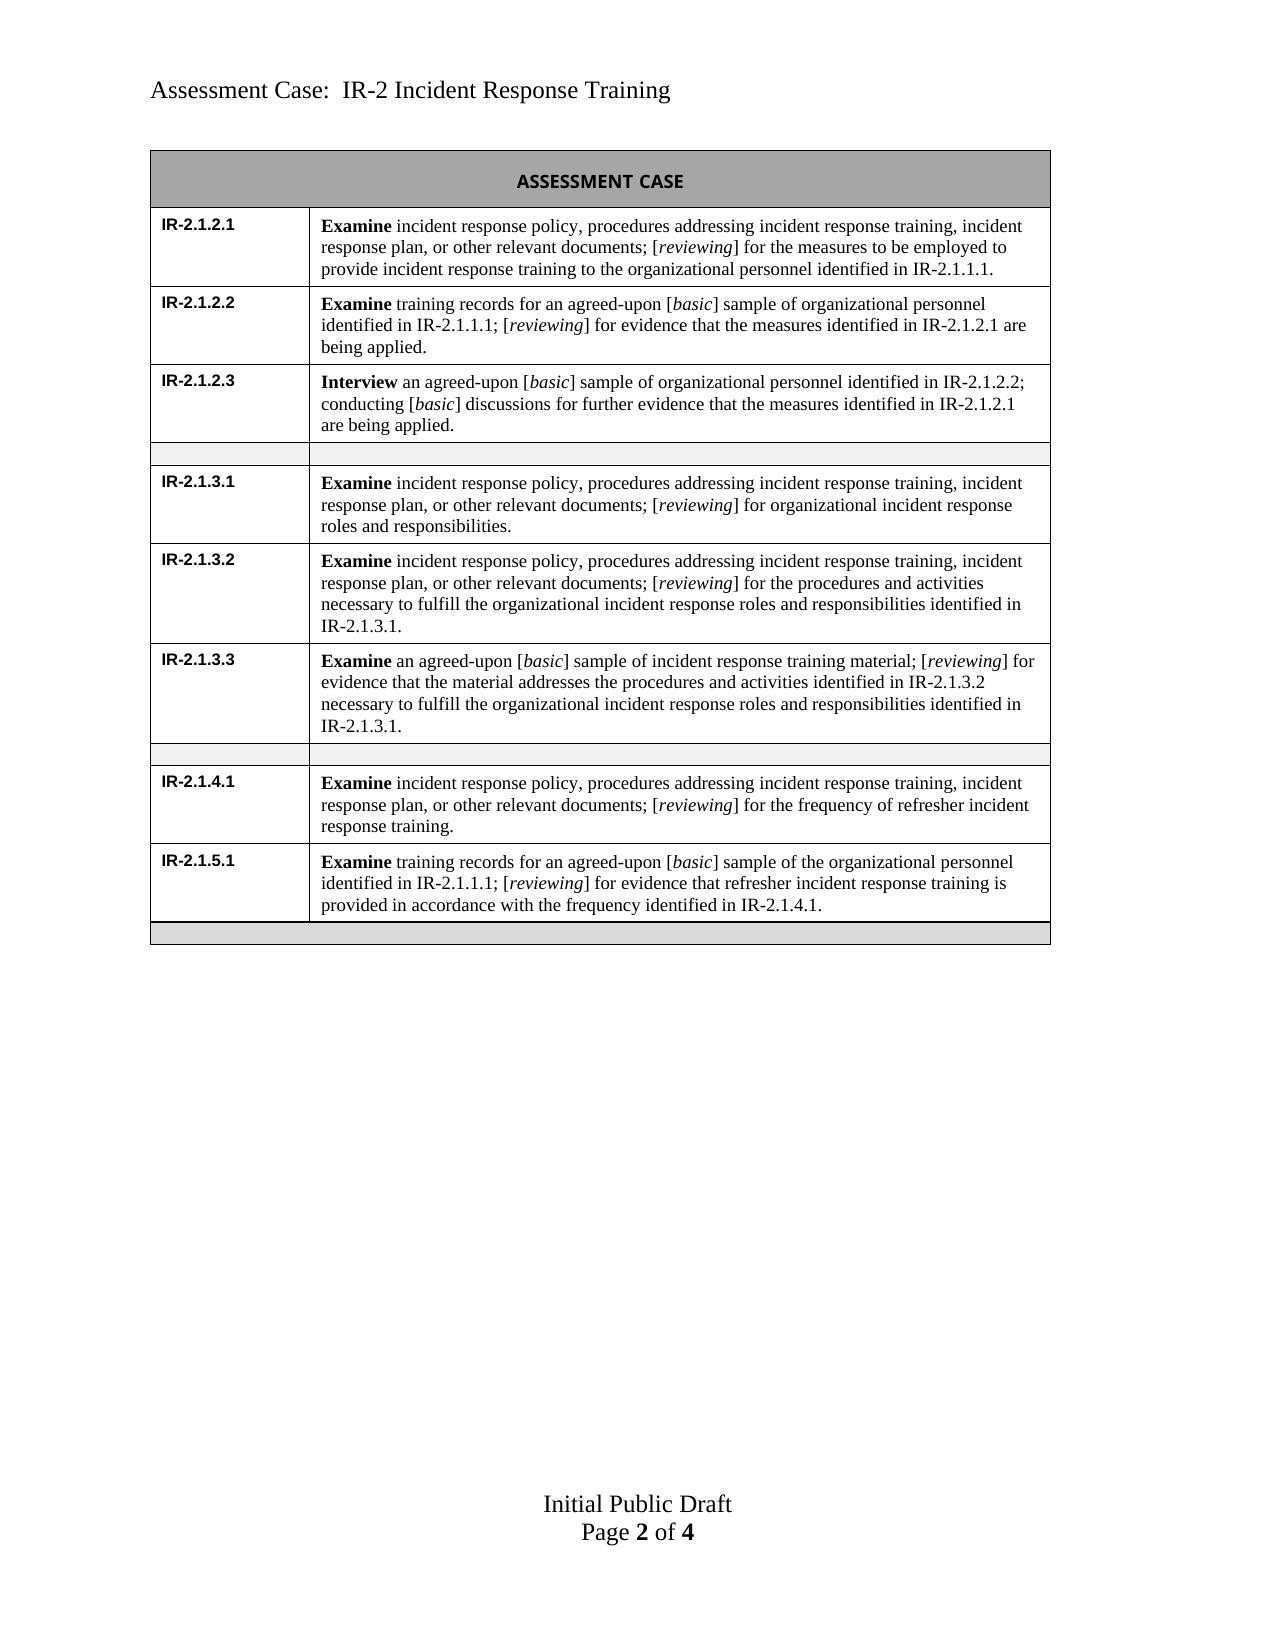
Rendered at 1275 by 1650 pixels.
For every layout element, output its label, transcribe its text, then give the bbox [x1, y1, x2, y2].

table_cell IR-2.1.3.1 [151, 466, 309, 543]
table_cell Examine incident response policy, procedures addressing incident response training, incident response plan, or other relevant documents; [reviewing] for the procedures and activities necessary to fulfill the organizational incident response roles and responsibilities identified in IR-2.1.3.1. [310, 544, 1050, 643]
table_cell IR-2.1.3.3 [151, 644, 309, 742]
table_cell IR-2.1.3.2 [151, 544, 309, 643]
table_cell Interview an agreed-upon [basic] sample of organizational personnel identified in IR-2.1.2.2; conducting [basic] discussions for further evidence that the measures identified in IR-2.1.2.1 are being applied. [310, 365, 1050, 442]
table_cell Examine training records for an agreed-upon [basic] sample of organizational personnel identified in IR-2.1.1.1; [reviewing] for evidence that the measures identified in IR-2.1.2.1 are being applied. [310, 287, 1050, 364]
table_cell Examine an agreed-upon [basic] sample of incident response training material; [reviewing] for evidence that the material addresses the procedures and activities identified in IR-2.1.3.2 necessary to fulfill the organizational incident response roles and responsibilities identified in IR-2.1.3.1. [310, 644, 1050, 742]
table_cell IR-2.1.2.1 [151, 208, 309, 286]
table_cell [151, 443, 309, 464]
table_cell [151, 923, 1050, 944]
table_cell IR-2.1.2.2 [151, 287, 309, 364]
table_cell Examine incident response policy, procedures addressing incident response training, incident response plan, or other relevant documents; [reviewing] for the frequency of refresher incident response training. [310, 766, 1050, 843]
table_cell IR-2.1.5.1 [151, 844, 309, 921]
table_cell Examine incident response policy, procedures addressing incident response training, incident response plan, or other relevant documents; [reviewing] for the measures to be employed to provide incident response training to the organizational personnel identified in IR-2.1.1.1. [310, 208, 1050, 286]
table_cell IR-2.1.4.1 [151, 766, 309, 843]
table_cell Examine training records for an agreed-upon [basic] sample of the organizational personnel identified in IR-2.1.1.1; [reviewing] for evidence that refresher incident response training is provided in accordance with the frequency identified in IR-2.1.4.1. [310, 844, 1050, 921]
table_cell Examine incident response policy, procedures addressing incident response training, incident response plan, or other relevant documents; [reviewing] for organizational incident response roles and responsibilities. [310, 466, 1050, 543]
table_cell [310, 744, 1050, 765]
table_cell IR-2.1.2.3 [151, 365, 309, 442]
table_header assessment case [151, 151, 1050, 207]
table_cell [151, 744, 309, 765]
table_cell [310, 443, 1050, 464]
